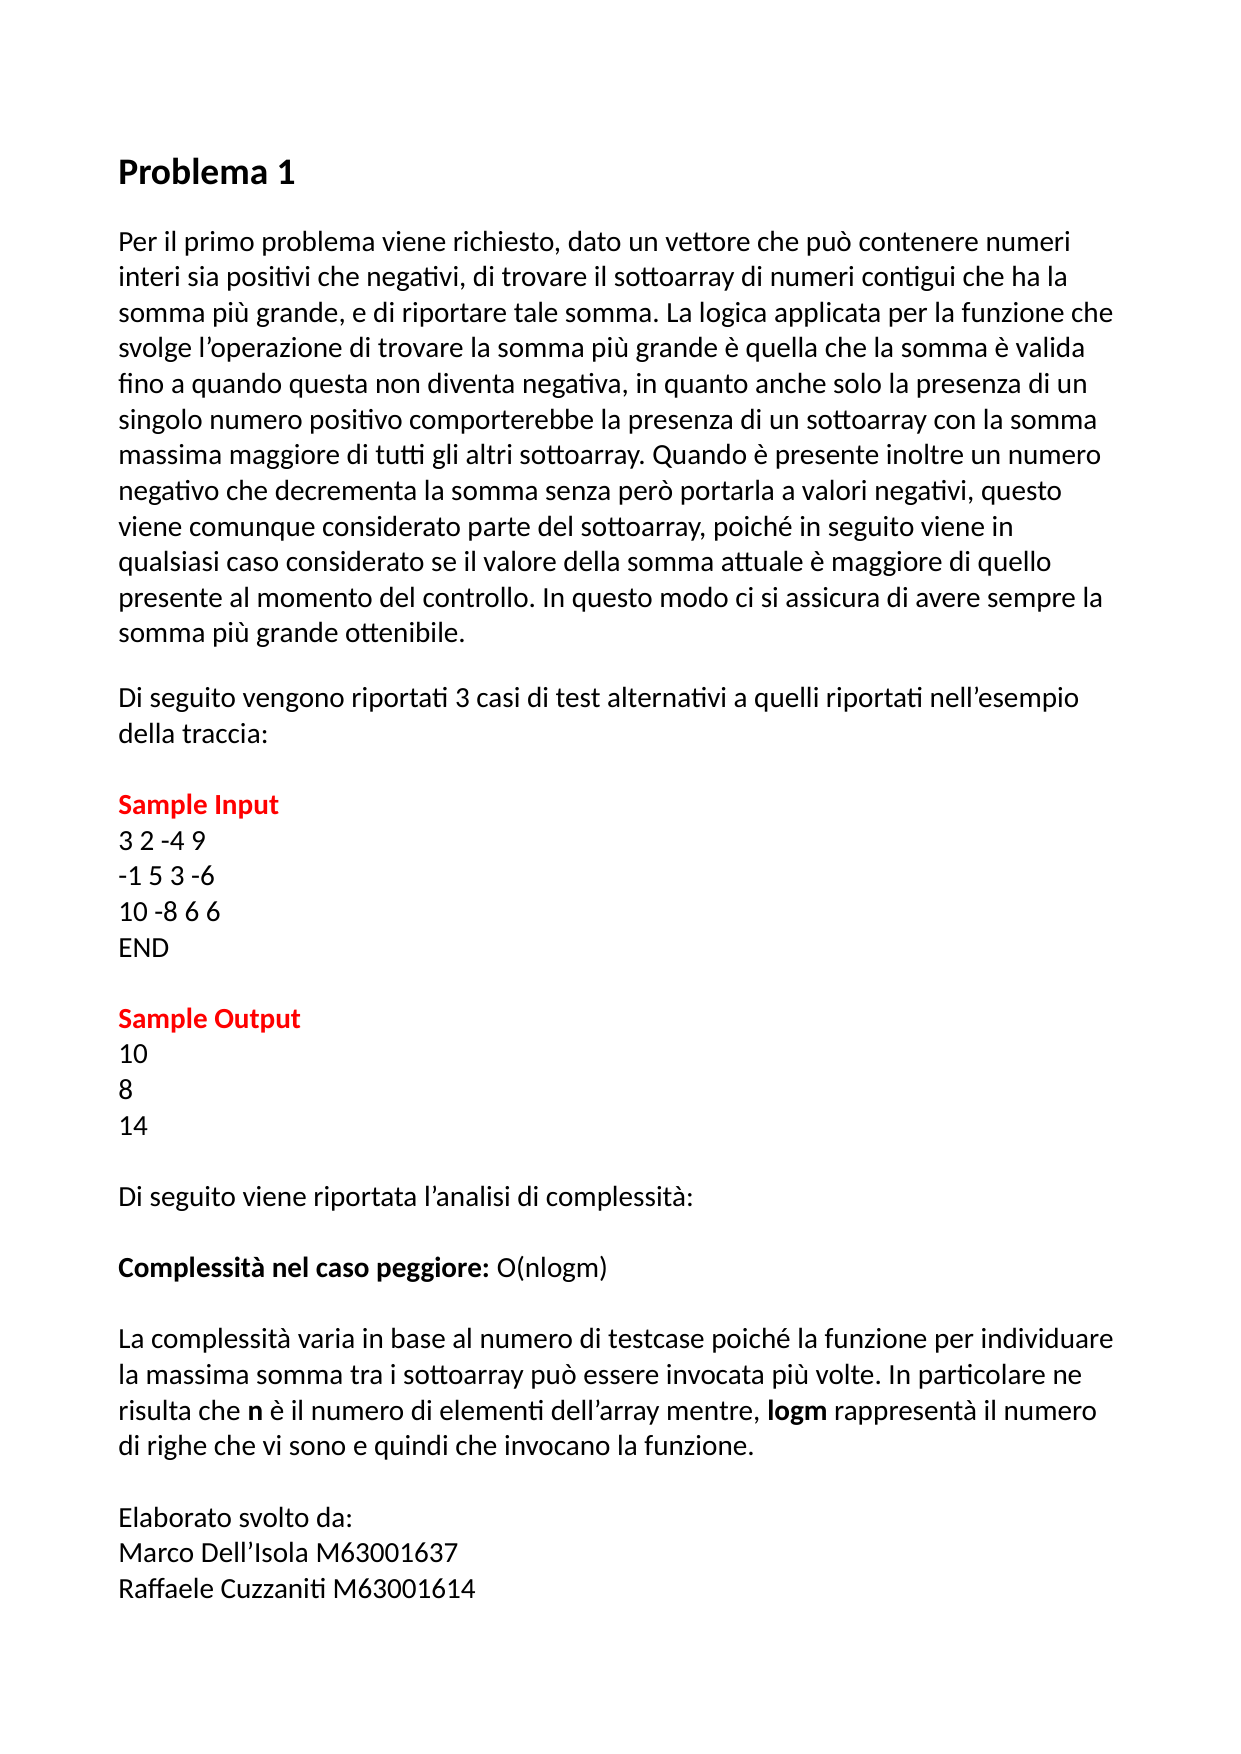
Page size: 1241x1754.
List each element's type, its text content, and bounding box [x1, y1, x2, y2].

text -1 5 3 -6 [118, 857, 1122, 893]
text 3 2 -4 9 [118, 822, 1122, 857]
text Per il primo problema viene richiesto, dato un vettore che può contenere numeri interi sia positivi che negativi, di trovare il sottoarray di numeri contigui che ha la somma più grande, e di riportare tale somma. La logica applicata per la funzione che svolge l’operazione di trovare la somma più grande è quella che la somma è valida fino a quando questa non diventa negativa, in quanto anche solo la presenza di un singolo numero positivo comporterebbe la presenza di un sottoarray con la somma massima maggiore di tutti gli altri sottoarray. Quando è presente inoltre un numero negativo che decrementa la somma senza però portarla a valori negativi, questo viene comunque considerato parte del sottoarray, poiché in seguito viene in qualsiasi caso considerato se il valore della somma attuale è maggiore di quello presente al momento del controllo. In questo modo ci si assicura di avere sempre la somma più grande ottenibile. [118, 223, 1122, 650]
text Di seguito viene riportata l’analisi di complessità: [118, 1178, 1122, 1214]
text La complessità varia in base al numero di testcase poiché la funzione per individuare la massima somma tra i sottoarray può essere invocata più volte. In particolare ne risulta che n è il numero di elementi dell’array mentre, logm rappresentà il numero di righe che vi sono e quindi che invocano la funzione. [118, 1321, 1122, 1463]
text END [118, 929, 1122, 964]
text Complessità nel caso peggiore: O(nlogm) [118, 1249, 1122, 1285]
text 10 [118, 1036, 1122, 1071]
text 8 [118, 1071, 1122, 1107]
text Di seguito vengono riportati 3 casi di test alternativi a quelli riportati nell’esempio della traccia: [118, 679, 1122, 751]
text Sample Input [118, 786, 1122, 822]
text Sample Output [118, 1000, 1122, 1036]
text 10 -8 6 6 [118, 893, 1122, 929]
text Problema 1 [118, 148, 1122, 193]
text Elaborato svolto da: Marco Dell’Isola M63001637 [118, 1499, 1122, 1570]
text Raffaele Cuzzaniti M63001614 [118, 1570, 1122, 1606]
text 14 [118, 1107, 1122, 1142]
